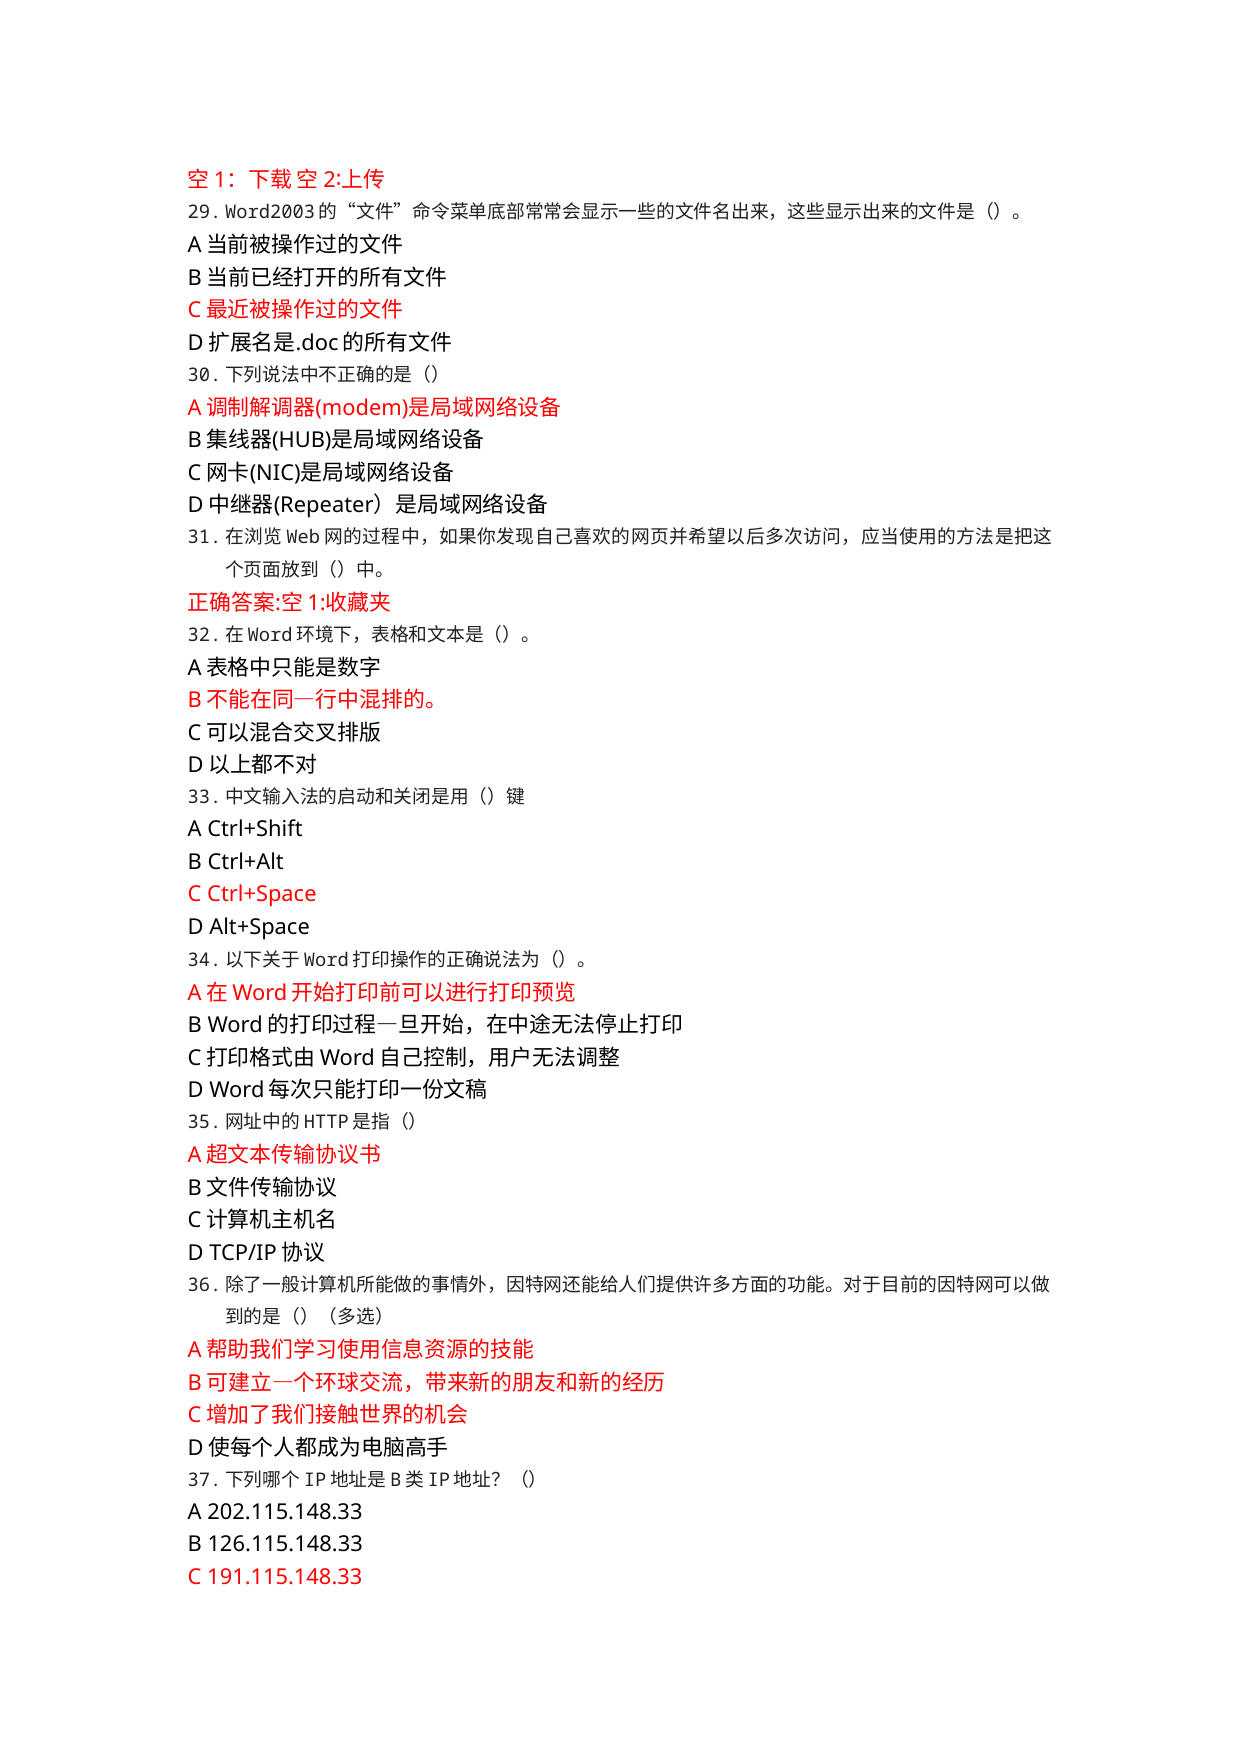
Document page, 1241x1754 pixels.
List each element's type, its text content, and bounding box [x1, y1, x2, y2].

list 下列说法中不正确的是（） [187, 357, 1053, 389]
text 空1：下载 空2∶上传 [187, 162, 1053, 194]
text D扩展名是.doc的所有文件 [187, 324, 1053, 357]
text B Ctrl+Alt [187, 844, 1053, 877]
text A超文本传输协议书 [187, 1137, 1053, 1169]
text D中继器(Repeater）是局域网络设备 [187, 487, 1053, 519]
text A Ctrl+Shift [187, 812, 1053, 844]
text A调制解调器(modem)是局域网络设备 [187, 389, 1053, 422]
list 下列哪个IP地址是B类IP地址？（） [187, 1462, 1053, 1494]
text A在Word开始打印前可以进行打印预览 [187, 974, 1053, 1007]
text D使每个人都成为电脑高手 [187, 1429, 1053, 1462]
list 以下关于Word打印操作的正确说法为（）。 [187, 942, 1053, 974]
text B不能在同—行中混排的。 [187, 682, 1053, 714]
text B Word的打印过程—旦开始，在中途无法停止打印 [187, 1007, 1053, 1039]
text B 126.115.148.33 [187, 1527, 1053, 1559]
text B文件传输协议 [187, 1169, 1053, 1202]
list 网址中的HTTP是指（） [187, 1104, 1053, 1137]
text B可建立—个环球交流，带来新的朋友和新的经历 [187, 1364, 1053, 1397]
text C可以混合交叉排版 [187, 714, 1053, 747]
text 正确答案:空1:收藏夹 [187, 584, 1053, 617]
list 在浏览Web网的过程中，如果你发现自己喜欢的网页并希望以后多次访问，应当使用的方法是把这个页面放到（）中。 [187, 519, 1053, 584]
list 在Word环境下，表格和文本是（）。 [187, 617, 1053, 649]
text C计算机主机名 [187, 1202, 1053, 1234]
text C打印格式由Word自己控制，用户无法调整 [187, 1039, 1053, 1072]
text A 202.115.148.33 [187, 1494, 1053, 1527]
text D Word每次只能打印一份文稿 [187, 1072, 1053, 1104]
text D以上都不对 [187, 747, 1053, 779]
text A当前被操作过的文件 [187, 227, 1053, 259]
text C网卡(NIC)是局域网络设备 [187, 454, 1053, 487]
text C最近被操作过的文件 [187, 292, 1053, 324]
text C Ctrl+Space [187, 877, 1053, 909]
text C增加了我们接触世界的机会 [187, 1397, 1053, 1429]
text D Alt+Space [187, 909, 1053, 942]
list Word2003的“文件”命令菜单底部常常会显示一些的文件名出来，这些显示出来的文件是（）。 [187, 194, 1053, 227]
text A帮助我们学习使用信息资源的技能 [187, 1332, 1053, 1364]
text C 191.115.148.33 [187, 1559, 1053, 1592]
list 中文输入法的启动和关闭是用（）键 [187, 779, 1053, 812]
list 除了一般计算机所能做的事情外，因特网还能给人们提供许多方面的功能。对于目前的因特网可以做到的是（）（多选） [187, 1267, 1053, 1332]
text B当前已经打开的所有文件 [187, 259, 1053, 292]
text D TCP/IP协议 [187, 1234, 1053, 1267]
text B集线器(HUB)是局域网络设备 [187, 422, 1053, 454]
text A表格中只能是数字 [187, 649, 1053, 682]
